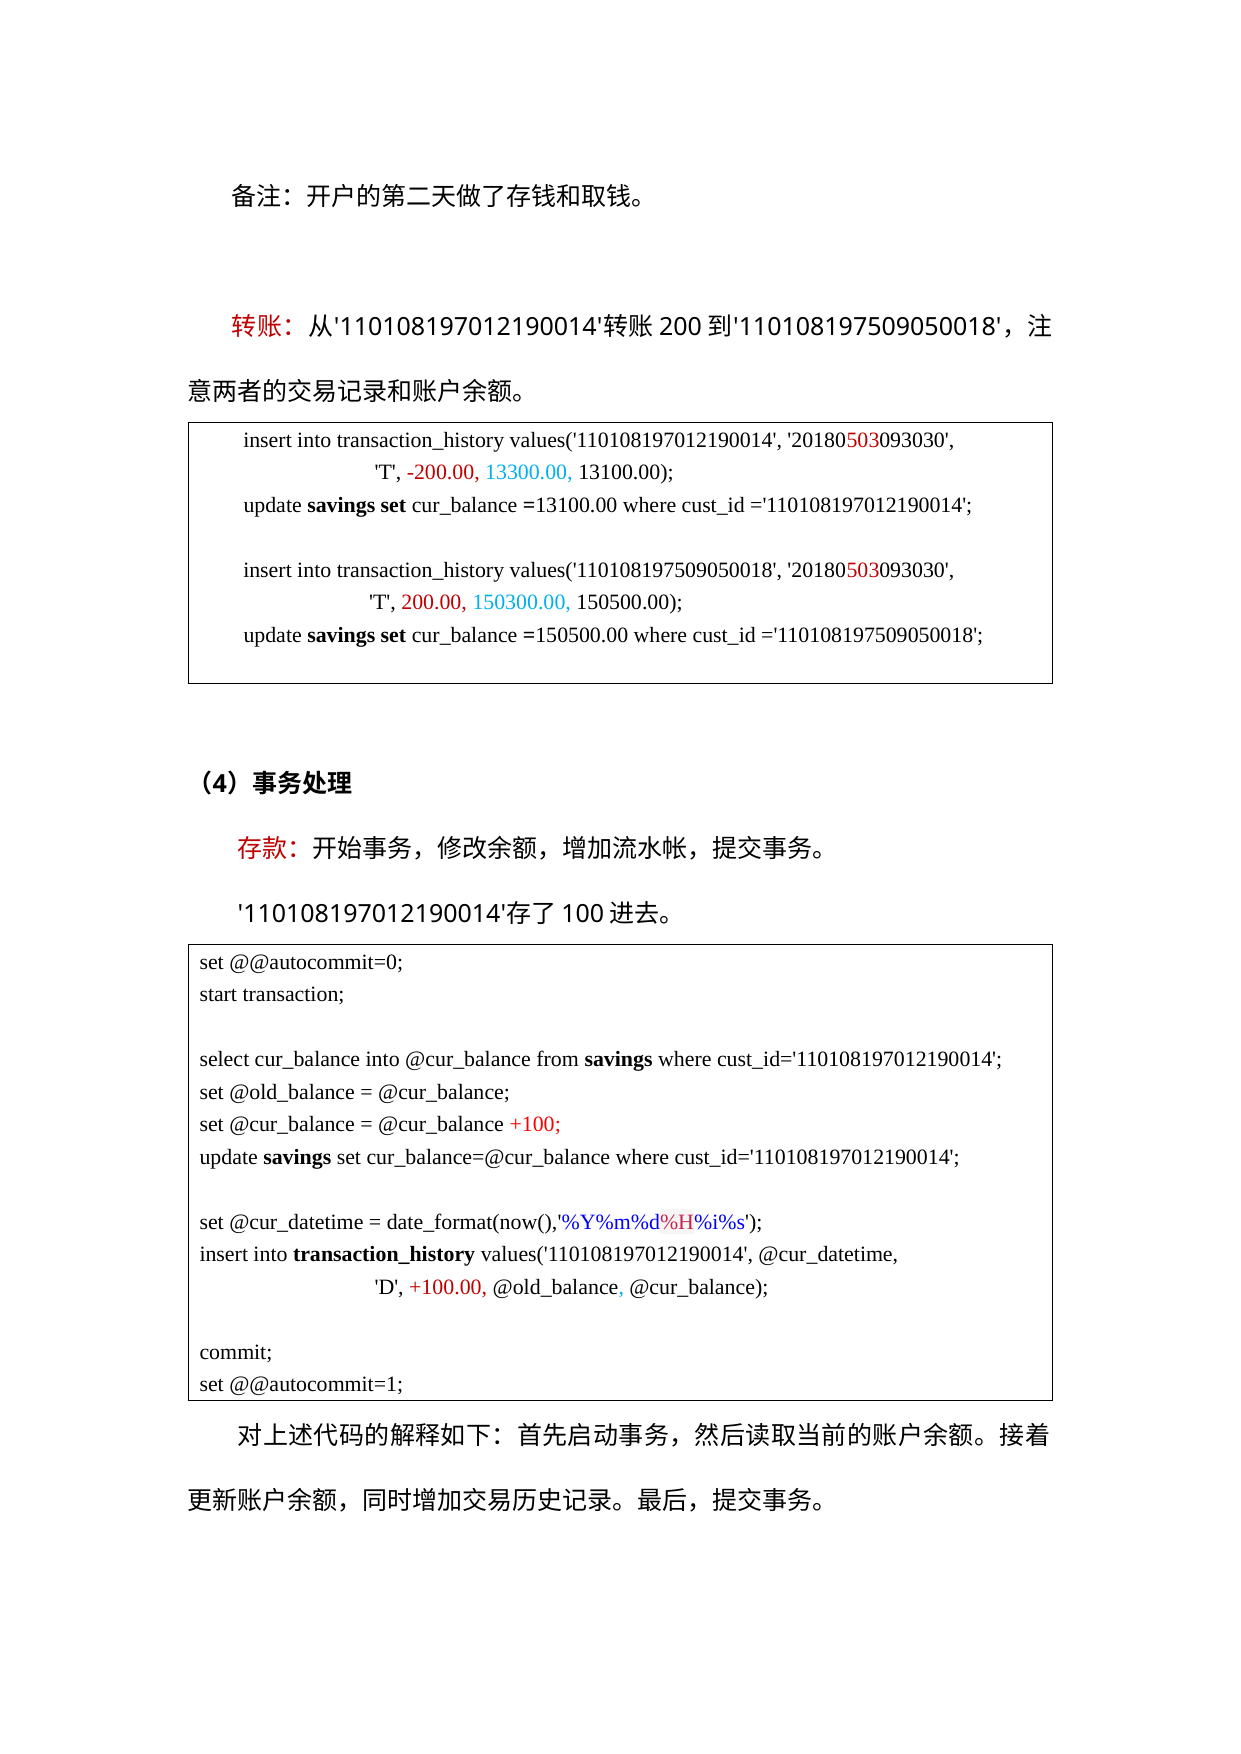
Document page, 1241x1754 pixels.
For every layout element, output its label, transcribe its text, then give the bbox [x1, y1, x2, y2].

text （4）事务处理 [187, 749, 1053, 814]
table_header set @@autocommit=0; start transaction; select cur_balance into @cur_balance from savings where cust_id='110108197012190014'; set @old_balance = @cur_balance; set @cur_balance = @cur_balance +100; update savings set cur_balance=@cur_balance where cust_id='110108197012190014'; set @cur_datetime = date_format(now(),'%Y%m%d%H%i%s'); insert into transaction_history values('110108197012190014', @cur_datetime, 'D', +100.00, @old_balance, @cur_balance); commit; set @@autocommit=1; [189, 945, 1052, 1400]
text 备注：开户的第二天做了存钱和取钱。 [187, 162, 1053, 227]
text 存款：开始事务，修改余额，增加流水帐，提交事务。 [187, 814, 1053, 879]
text '110108197012190014'存了100进去。 [187, 879, 1053, 944]
table_header insert into transaction_history values('110108197012190014', '20180503093030', 'T', -200.00, 13300.00, 13100.00); update savings set cur_balance =13100.00 where cust_id ='110108197012190014'; insert into transaction_history values('110108197509050018', '20180503093030', 'T', 200.00, 150300.00, 150500.00); update savings set cur_balance =150500.00 where cust_id ='110108197509050018'; [189, 423, 1052, 683]
text 转账：从'110108197012190014'转账200到'110108197509050018'，注意两者的交易记录和账户余额。 [187, 292, 1053, 422]
text 对上述代码的解释如下：首先启动事务，然后读取当前的账户余额。接着更新账户余额，同时增加交易历史记录。最后，提交事务。 [187, 1401, 1053, 1531]
